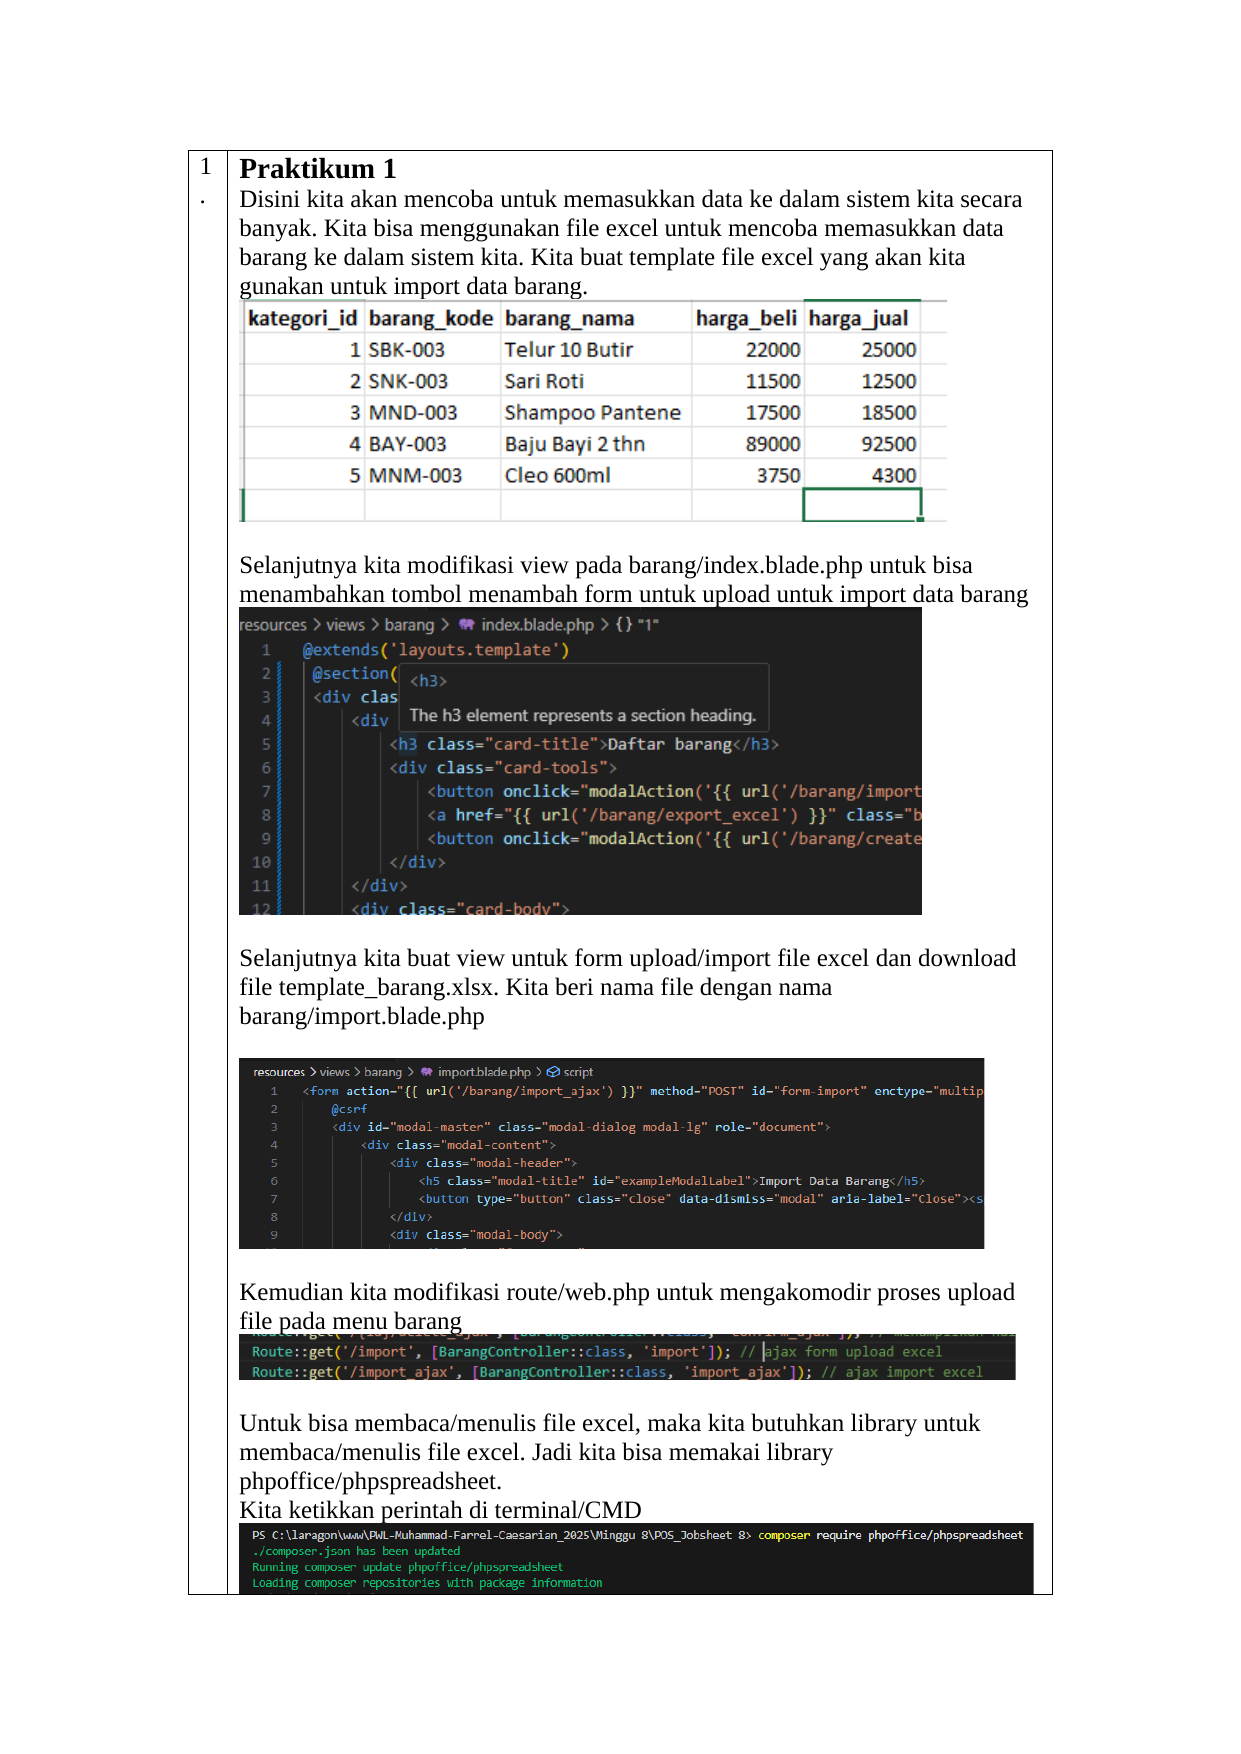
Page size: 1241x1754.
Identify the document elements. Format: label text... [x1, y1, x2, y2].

picture [239, 1058, 985, 1249]
table_header 1. [189, 151, 227, 1594]
picture [239, 299, 948, 522]
picture [239, 1334, 1016, 1380]
picture [239, 1523, 1034, 1594]
picture [239, 607, 922, 915]
